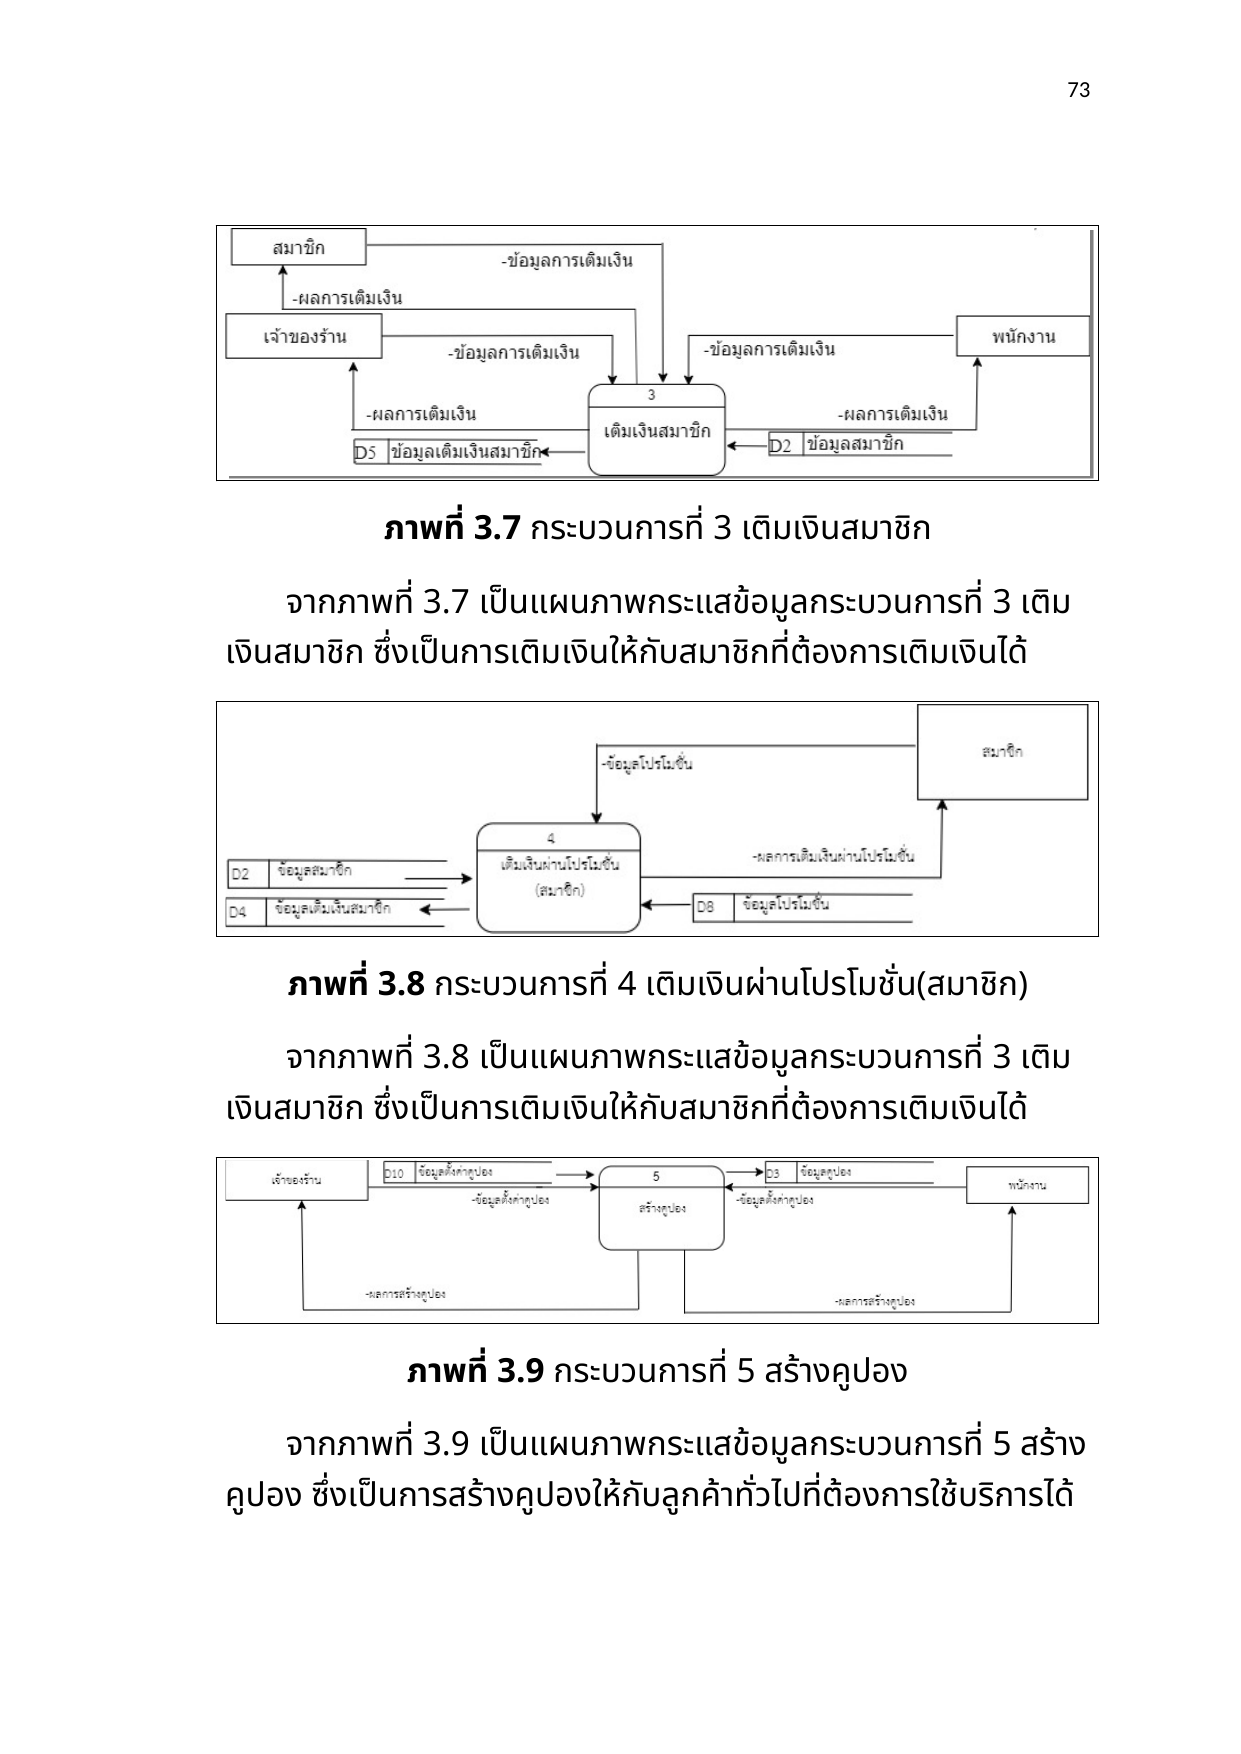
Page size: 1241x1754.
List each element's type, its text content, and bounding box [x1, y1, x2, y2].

text จากภาพที่ 3.9 เป็นแผนภาพกระแสข้อมูลกระบวนการที่ 5 สร้างคูปอง ซึ่งเป็นการสร้างคูปองให้กับลูกค้าทั่วไปที่ต้องการใช้บริการได้ [225, 1420, 1090, 1521]
text ภาพที่ 3.9 กระบวนการที่ 5 สร้างคูปอง [225, 1347, 1090, 1397]
text จากภาพที่ 3.8 เป็นแผนภาพกระแสข้อมูลกระบวนการที่ 3 เติมเงินสมาชิก ซึ่งเป็นการเติมเงินให้กับสมาชิกที่ต้องการเติมเงินได้ [225, 1033, 1090, 1134]
picture [225, 1160, 1090, 1321]
text จากภาพที่ 3.7 เป็นแผนภาพกระแสข้อมูลกระบวนการที่ 3 เติมเงินสมาชิก ซึ่งเป็นการเติมเงินให้กับสมาชิกที่ต้องการเติมเงินได้ [225, 577, 1090, 678]
picture [225, 704, 1090, 934]
picture [225, 228, 1090, 476]
text ภาพที่ 3.7 กระบวนการที่ 3 เติมเงินสมาชิก [225, 504, 1090, 555]
text ภาพที่ 3.8 กระบวนการที่ 4 เติมเงินผ่านโปรโมชั่น(สมาชิก) [225, 960, 1090, 1010]
